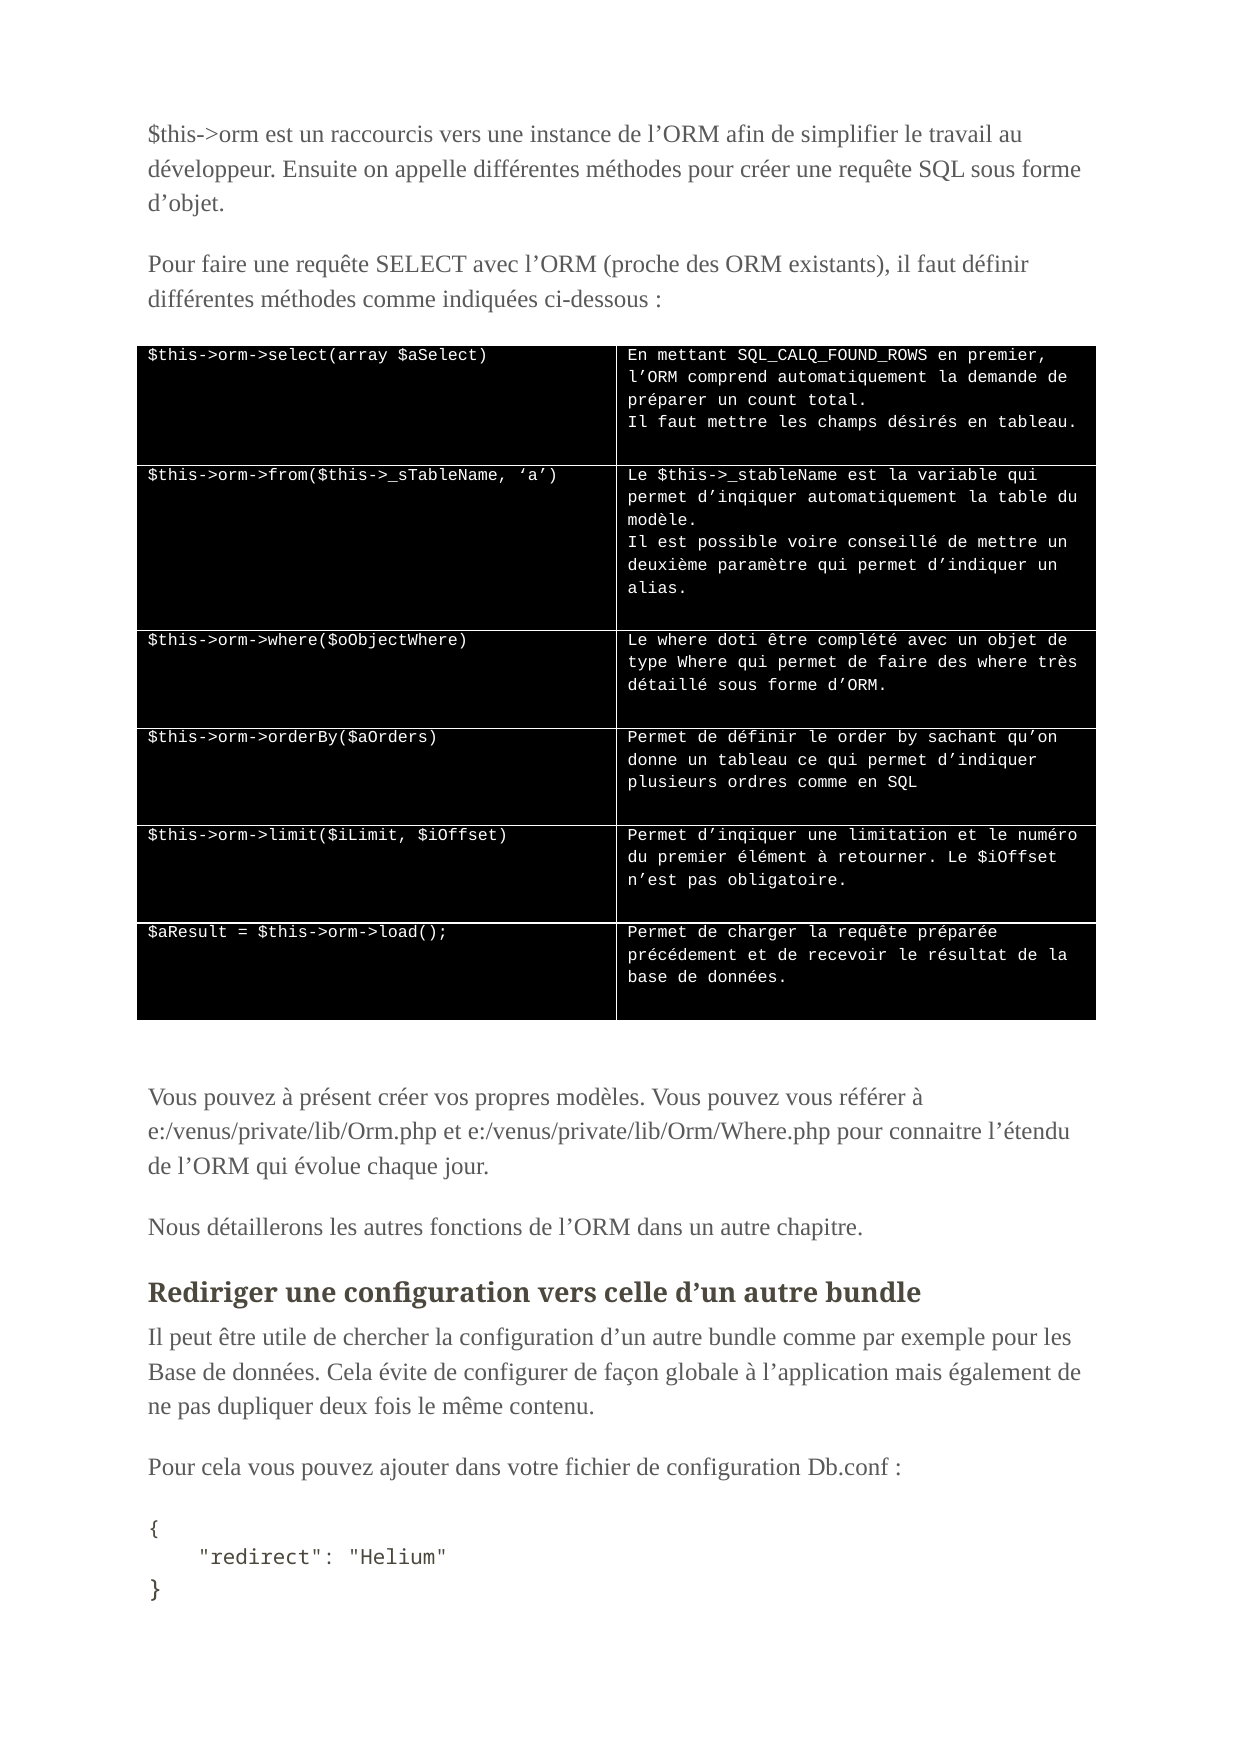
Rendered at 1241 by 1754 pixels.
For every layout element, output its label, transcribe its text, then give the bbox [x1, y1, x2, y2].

table_cell $this->orm->orderBy($aOrders) [137, 729, 616, 825]
table_cell $this->orm->limit($iLimit, $iOffset) [137, 826, 616, 922]
table_header $this->orm->select(array $aSelect) [137, 346, 616, 465]
table_cell $this->orm->where($oObjectWhere) [137, 631, 616, 728]
text { [148, 1513, 1092, 1542]
table_cell Le where doti être complété avec un objet de type Where qui permet de faire des where très détaillé sous forme d’ORM. [617, 631, 1096, 728]
text "redirect": "Helium" [148, 1542, 1092, 1570]
text Pour cela vous pouvez ajouter dans votre fichier de configuration Db.conf : [148, 1452, 1092, 1481]
text } [148, 1570, 1092, 1604]
table_cell $this->orm->from($this->_sTableName, ‘a’) [137, 466, 616, 630]
table_cell Permet de définir le order by sachant qu’on donne un tableau ce qui permet d’indiquer plusieurs ordres comme en SQL [617, 729, 1096, 825]
subtitle Rediriger une configuration vers celle d’un autre bundle [148, 1273, 1092, 1310]
text Vous pouvez à présent créer vos propres modèles. Vous pouvez vous référer à e:/venus/private/lib/Orm.php et e:/venus/private/lib/Orm/Where.php pour connaitre l’étendu de l’ORM qui évolue chaque jour. [148, 1082, 1092, 1180]
text Nous détaillerons les autres fonctions de l’ORM dans un autre chapitre. [148, 1212, 1092, 1241]
text $this->orm est un raccourcis vers une instance de l’ORM afin de simplifier le travail au développeur. Ensuite on appelle différentes méthodes pour créer une requête SQL sous forme d’objet. [148, 119, 1092, 217]
table_cell Permet d’inqiquer une limitation et le numéro du premier élément à retourner. Le $iOffset n’est pas obligatoire. [617, 826, 1096, 922]
text Pour faire une requête SELECT avec l’ORM (proche des ORM existants), il faut définir différentes méthodes comme indiquées ci-dessous : [148, 249, 1092, 313]
text Il peut être utile de chercher la configuration d’un autre bundle comme par exemple pour les Base de données. Cela évite de configurer de façon globale à l’application mais également de ne pas dupliquer deux fois le même contenu. [148, 1322, 1092, 1420]
table_cell Permet de charger la requête préparée précédement et de recevoir le résultat de la base de données. [617, 924, 1096, 1020]
table_cell $aResult = $this->orm->load(); [137, 924, 616, 1020]
